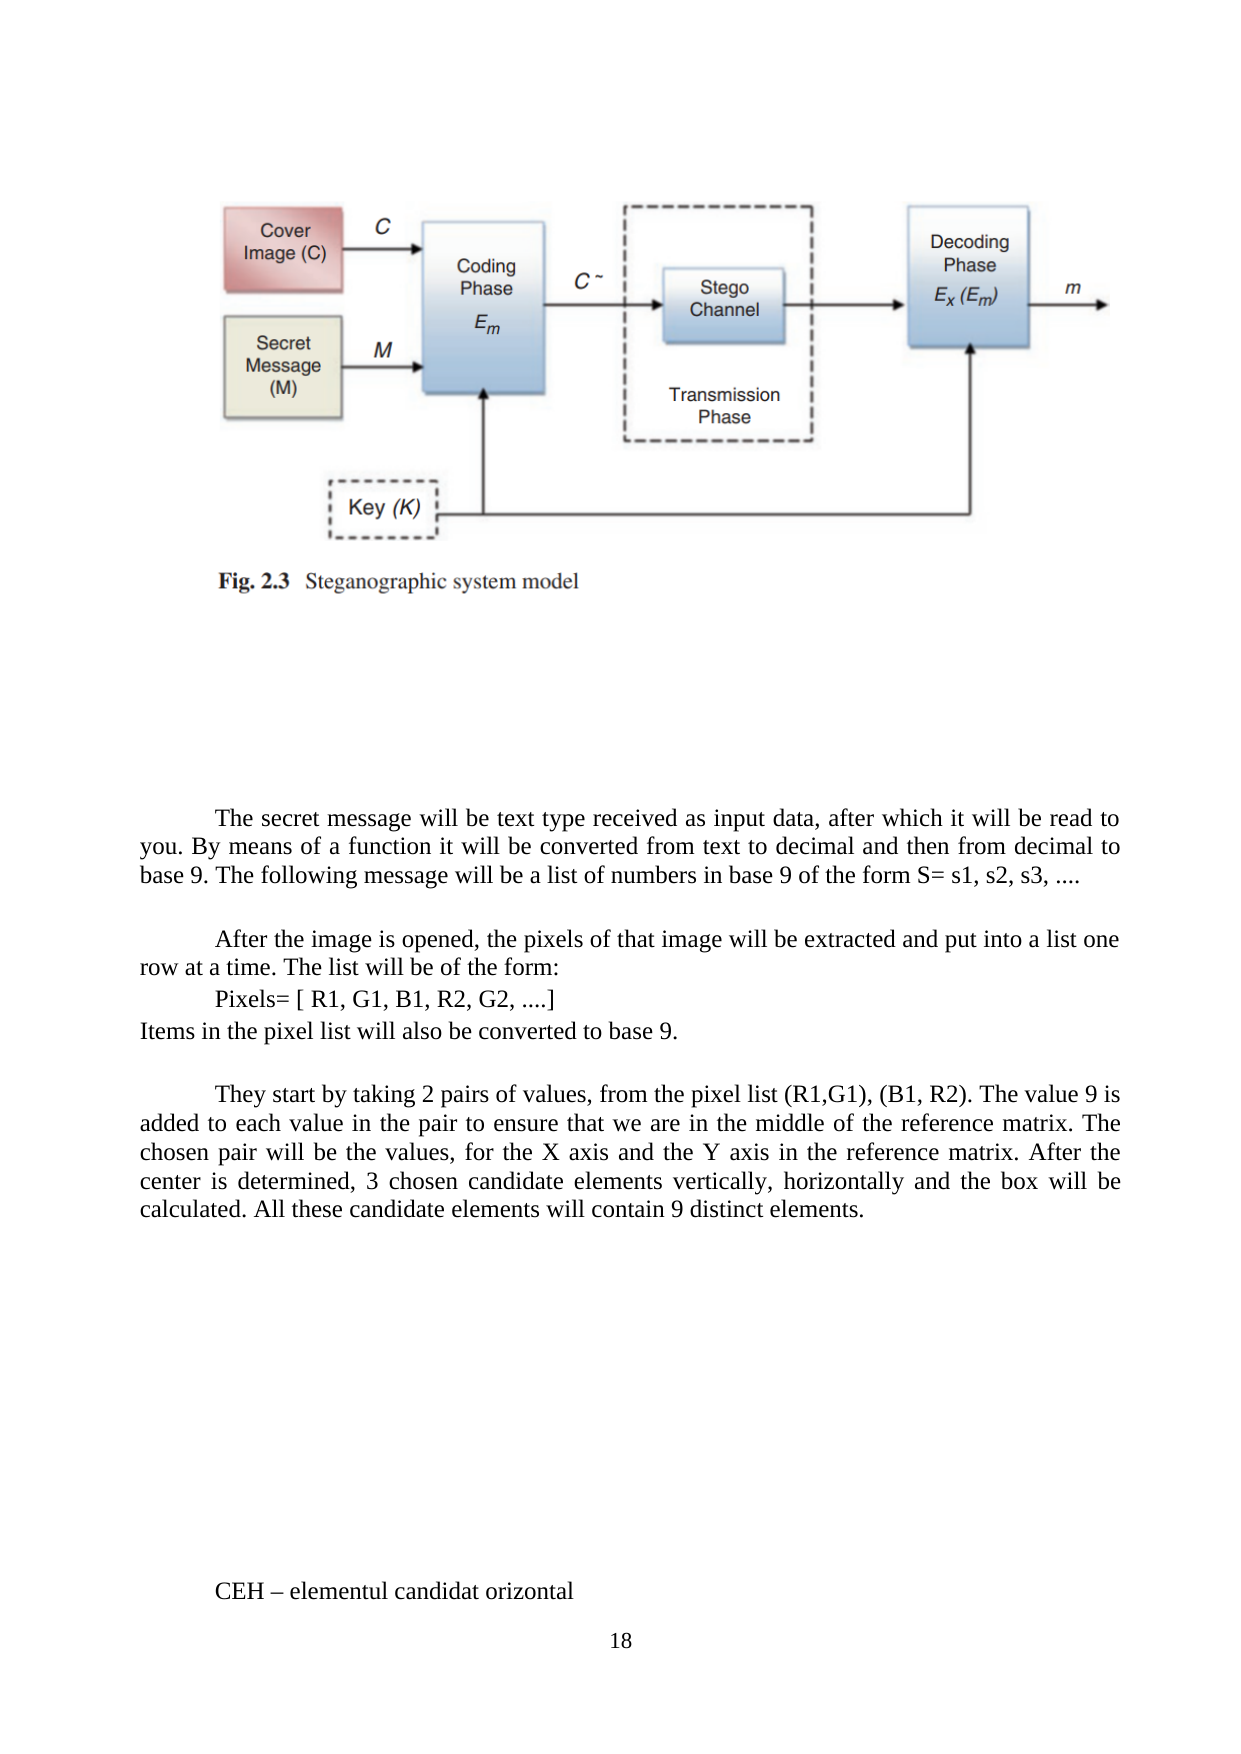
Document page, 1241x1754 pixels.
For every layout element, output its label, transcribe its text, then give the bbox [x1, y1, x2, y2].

subtitle Items in the pixel list will also be converted to base 9. [139, 1016, 1122, 1045]
picture [144, 164, 1210, 635]
subtitle The secret message will be text type received as input data, after which it will be read to you. By means of a function it will be converted from text to decimal and then from decimal to base 9. The following message will be a list of numbers in base 9 of the form S= s1, s2, s3, .... [139, 803, 1122, 889]
subtitle CEH – elementul candidat orizontal [139, 1576, 1122, 1604]
subtitle After the image is opened, the pixels of that image will be extracted and put into a list one row at a time. The list will be of the form: [139, 924, 1122, 981]
subtitle They start by taking 2 pairs of values, from the pixel list (R1,G1), (B1, R2). The value 9 is added to each value in the pair to ensure that we are in the middle of the reference matrix. The chosen pair will be the values, for the X axis and the Y axis in the reference matrix. After the center is determined, 3 chosen candidate elements vertically, horizontally and the box will be calculated. All these candidate elements will contain 9 distinct elements. [139, 1079, 1122, 1223]
subtitle Pixels= [ R1, G1, B1, R2, G2, ....] [139, 984, 1122, 1013]
